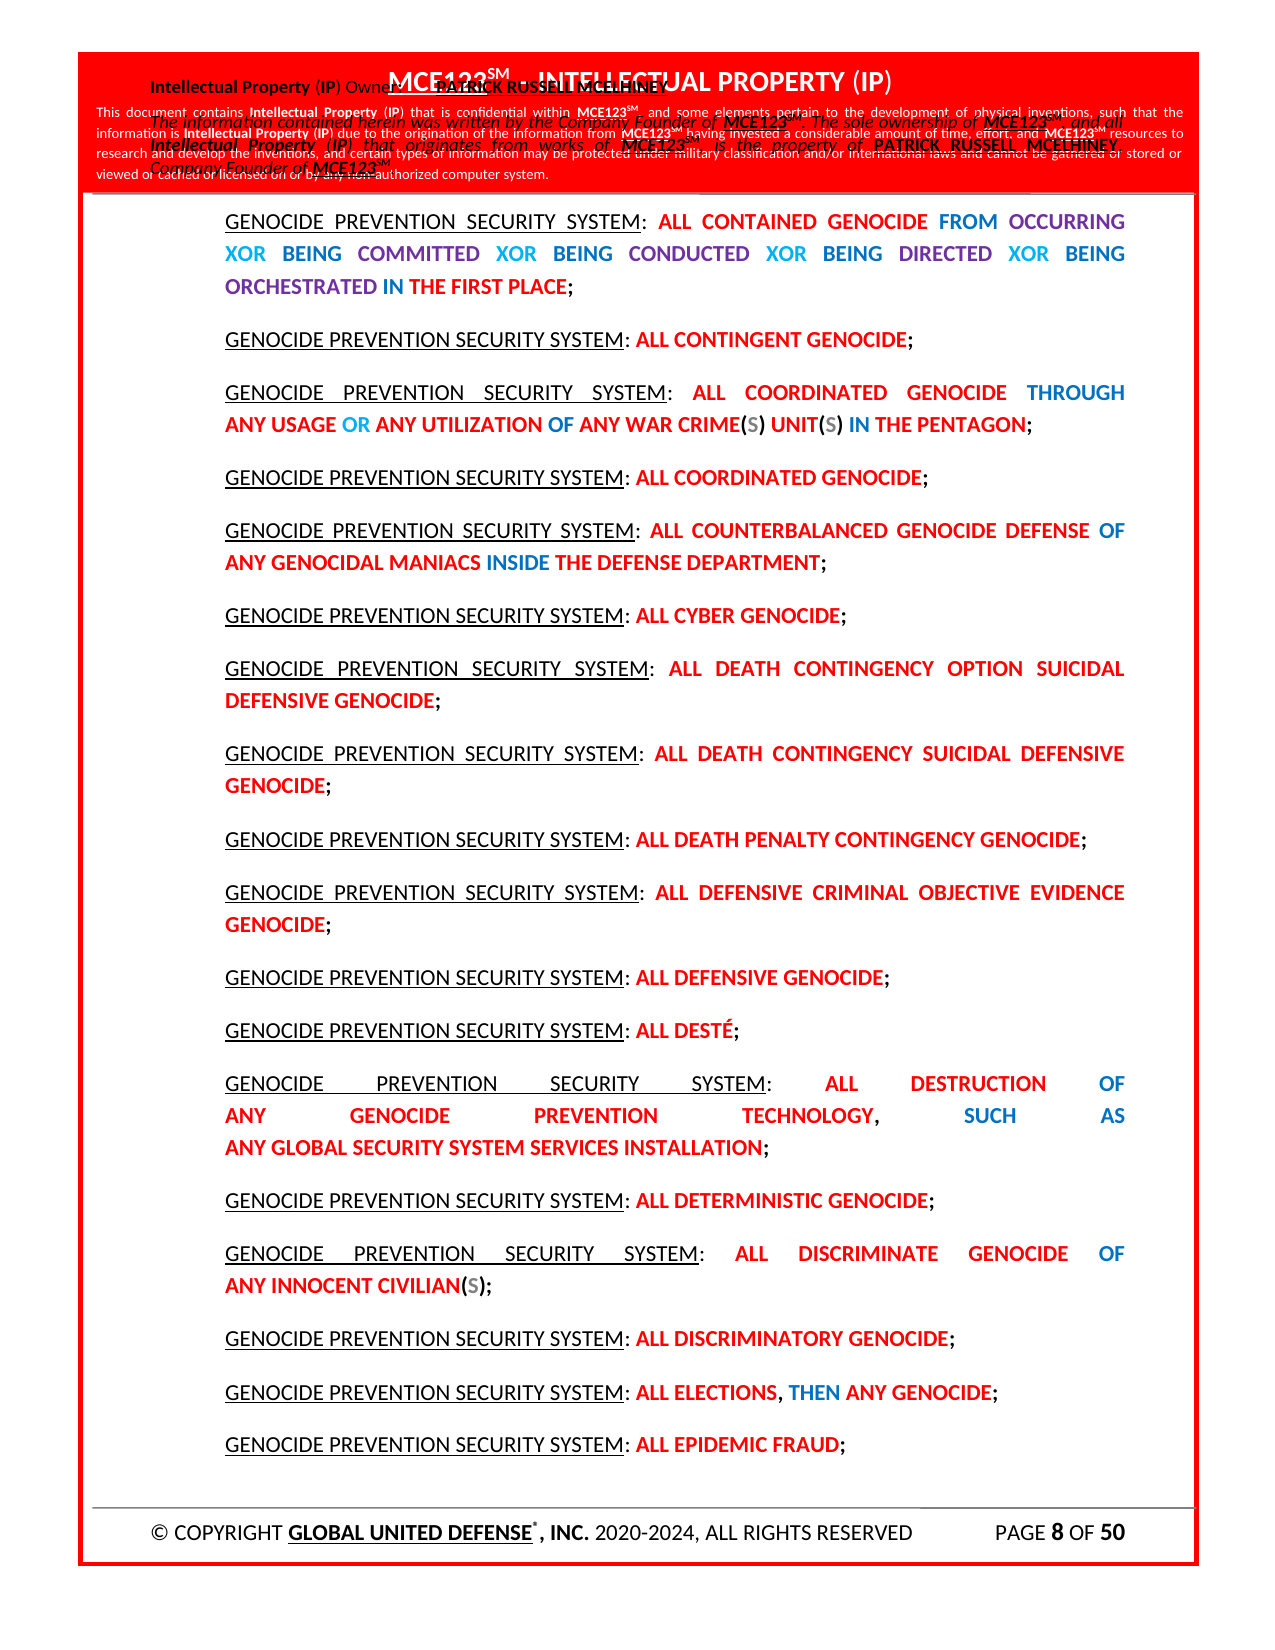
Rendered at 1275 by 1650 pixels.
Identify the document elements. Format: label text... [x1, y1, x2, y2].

text GENOCIDE PREVENTION SECURITY SYSTEM: ALL CONTAINED GENOCIDE FROM OCCURRING XOR BEING COMMITTED XOR BEING CONDUCTED XOR BEING DIRECTED XOR BEING ORCHESTRATED IN THE FIRST PLACE; [225, 207, 1125, 300]
text GENOCIDE PREVENTION SECURITY SYSTEM: ALL DEATH PENALTY CONTINGENCY GENOCIDE; [225, 825, 1125, 853]
text GENOCIDE PREVENTION SECURITY SYSTEM: ALL DEFENSIVE CRIMINAL OBJECTIVE EVIDENCE GENOCIDE; [225, 878, 1125, 938]
text GENOCIDE PREVENTION SECURITY SYSTEM: ALL DESTÉ; [225, 1016, 1125, 1044]
text GENOCIDE PREVENTION SECURITY SYSTEM: ALL COUNTERBALANCED GENOCIDE DEFENSE OF ANY GENOCIDAL MANIACS INSIDE THE DEFENSE DEPARTMENT; [225, 516, 1125, 576]
text GENOCIDE PREVENTION SECURITY SYSTEM: ALL DETERMINISTIC GENOCIDE; [225, 1186, 1125, 1214]
text GENOCIDE PREVENTION SECURITY SYSTEM: ALL COORDINATED GENOCIDE THROUGH ANY USAGE OR ANY UTILIZATION OF ANY WAR CRIME(S) UNIT(S) IN THE PENTAGON; [225, 378, 1125, 438]
text GENOCIDE PREVENTION SECURITY SYSTEM: ALL DISCRIMINATE GENOCIDE OF ANY INNOCENT CIVILIAN(S); [225, 1239, 1125, 1299]
text GENOCIDE PREVENTION SECURITY SYSTEM: ALL EPIDEMIC FRAUD; [225, 1431, 1125, 1459]
text GENOCIDE PREVENTION SECURITY SYSTEM: ALL ELECTIONS, THEN ANY GENOCIDE; [225, 1378, 1125, 1406]
text GENOCIDE PREVENTION SECURITY SYSTEM: ALL DEATH CONTINGENCY OPTION SUICIDAL DEFENSIVE GENOCIDE; [225, 654, 1125, 714]
text GENOCIDE PREVENTION SECURITY SYSTEM: ALL DISCRIMINATORY GENOCIDE; [225, 1324, 1125, 1353]
text GENOCIDE PREVENTION SECURITY SYSTEM: ALL CONTINGENT GENOCIDE; [225, 325, 1125, 353]
text GENOCIDE PREVENTION SECURITY SYSTEM: ALL DEATH CONTINGENCY SUICIDAL DEFENSIVE GENOCIDE; [225, 739, 1125, 800]
text GENOCIDE PREVENTION SECURITY SYSTEM: ALL COORDINATED GENOCIDE; [225, 463, 1125, 491]
text GENOCIDE PREVENTION SECURITY SYSTEM: ALL DESTRUCTION OF ANY GENOCIDE PREVENTION TECHNOLOGY, SUCH AS ANY GLOBAL SECURITY SYSTEM SERVICES INSTALLATION; [225, 1069, 1125, 1161]
text GENOCIDE PREVENTION SECURITY SYSTEM: ALL DEFENSIVE GENOCIDE; [225, 963, 1125, 991]
text GENOCIDE PREVENTION SECURITY SYSTEM: ALL CYBER GENOCIDE; [225, 601, 1125, 629]
